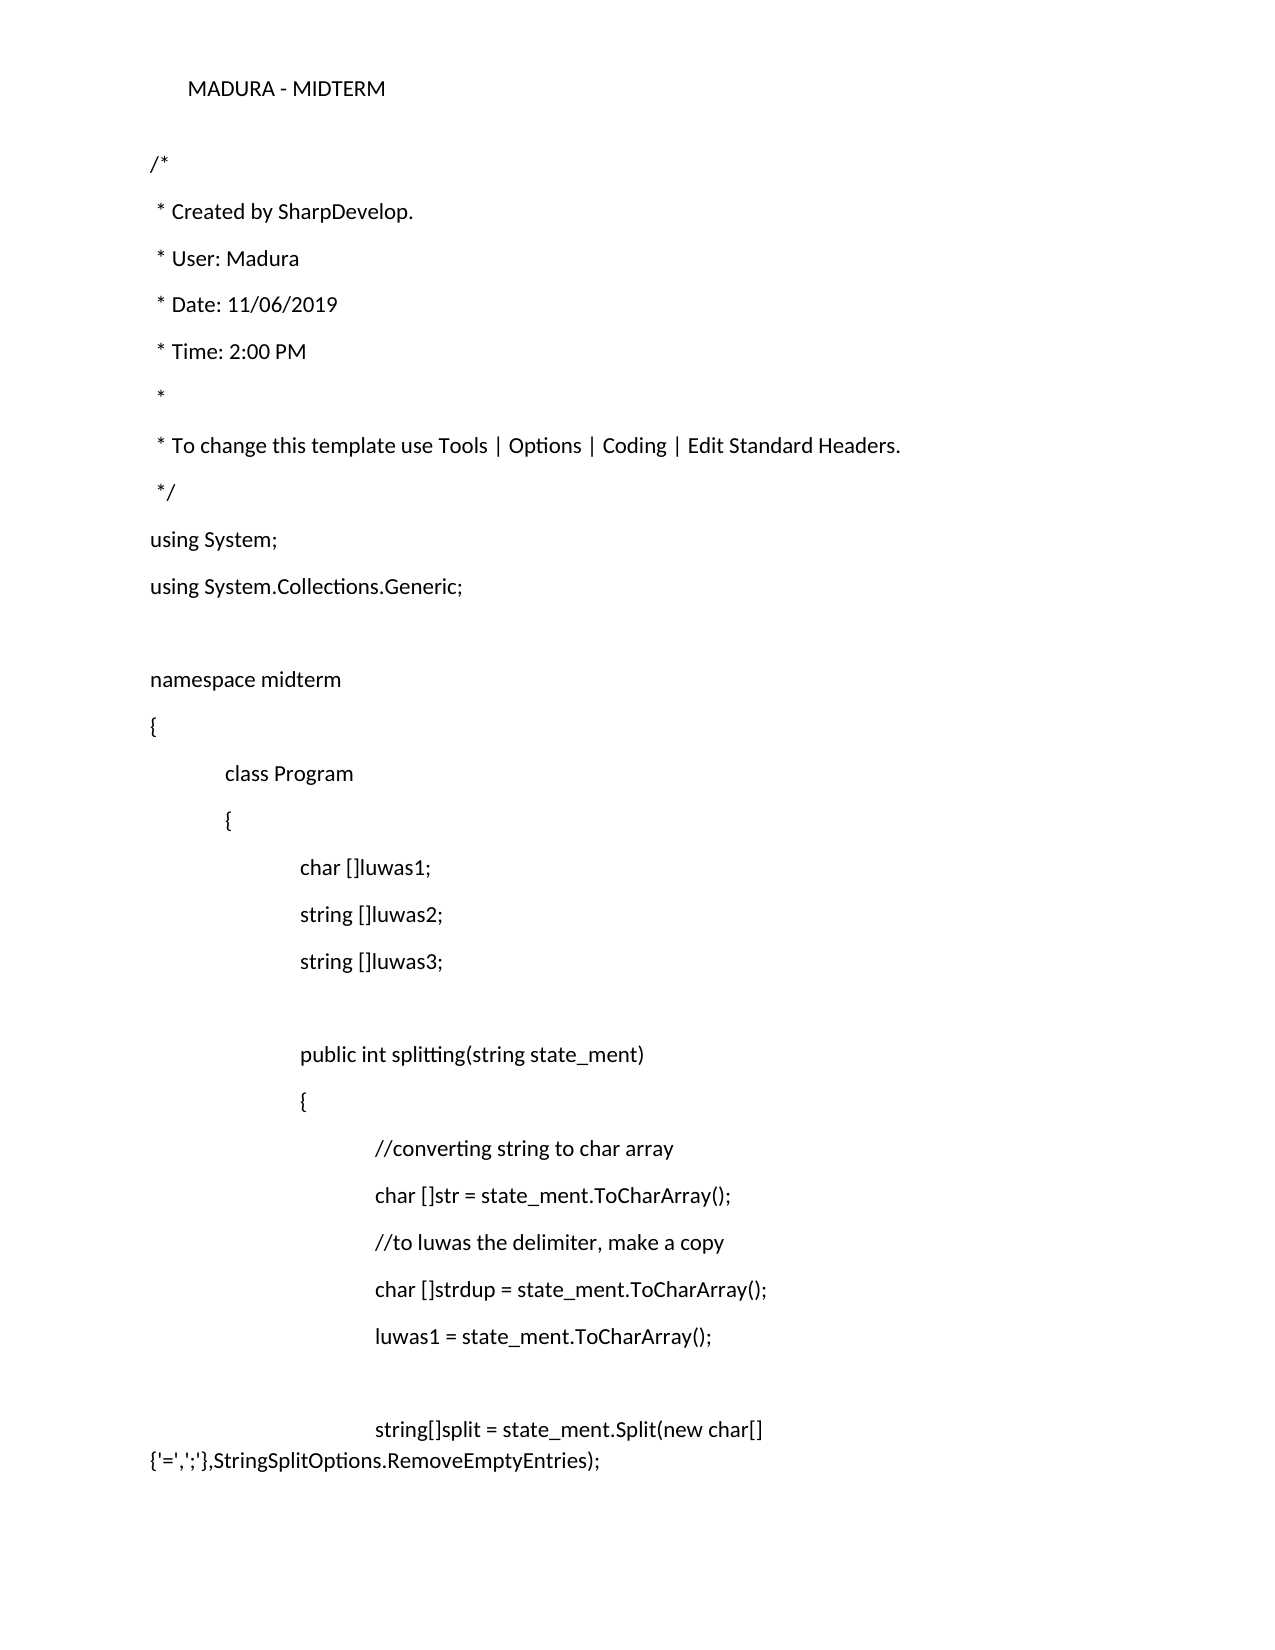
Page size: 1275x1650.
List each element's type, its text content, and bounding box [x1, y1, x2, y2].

text luwas1 = state_ment.ToCharArray(); [150, 1322, 1125, 1350]
text * Time: 2:00 PM [150, 337, 1125, 366]
text //to luwas the delimiter, make a copy [150, 1228, 1125, 1256]
text string []luwas2; [150, 900, 1125, 928]
text * To change this template use Tools | Options | Coding | Edit Standard Headers. [150, 431, 1125, 459]
text char []strdup = state_ment.ToCharArray(); [150, 1275, 1125, 1303]
text * Created by SharpDevelop. [150, 197, 1125, 225]
text char []str = state_ment.ToCharArray(); [150, 1181, 1125, 1209]
text using System.Collections.Generic; [150, 572, 1125, 600]
text public int splitting(string state_ment) [150, 1041, 1125, 1069]
text /* [150, 150, 1125, 178]
text namespace midterm [150, 666, 1125, 694]
text * User: Madura [150, 244, 1125, 272]
text char []luwas1; [150, 853, 1125, 881]
text * Date: 11/06/2019 [150, 291, 1125, 319]
text string[]split = state_ment.Split(new char[] {'=',';'},StringSplitOptions.RemoveEmptyEntries); [150, 1416, 1125, 1474]
text using System; [150, 525, 1125, 553]
text * [150, 384, 1125, 412]
text */ [150, 478, 1125, 506]
text { [150, 806, 1125, 834]
text string []luwas3; [150, 947, 1125, 975]
text { [150, 712, 1125, 741]
text //converting string to char array [150, 1134, 1125, 1162]
text { [150, 1087, 1125, 1116]
text class Program [150, 759, 1125, 787]
